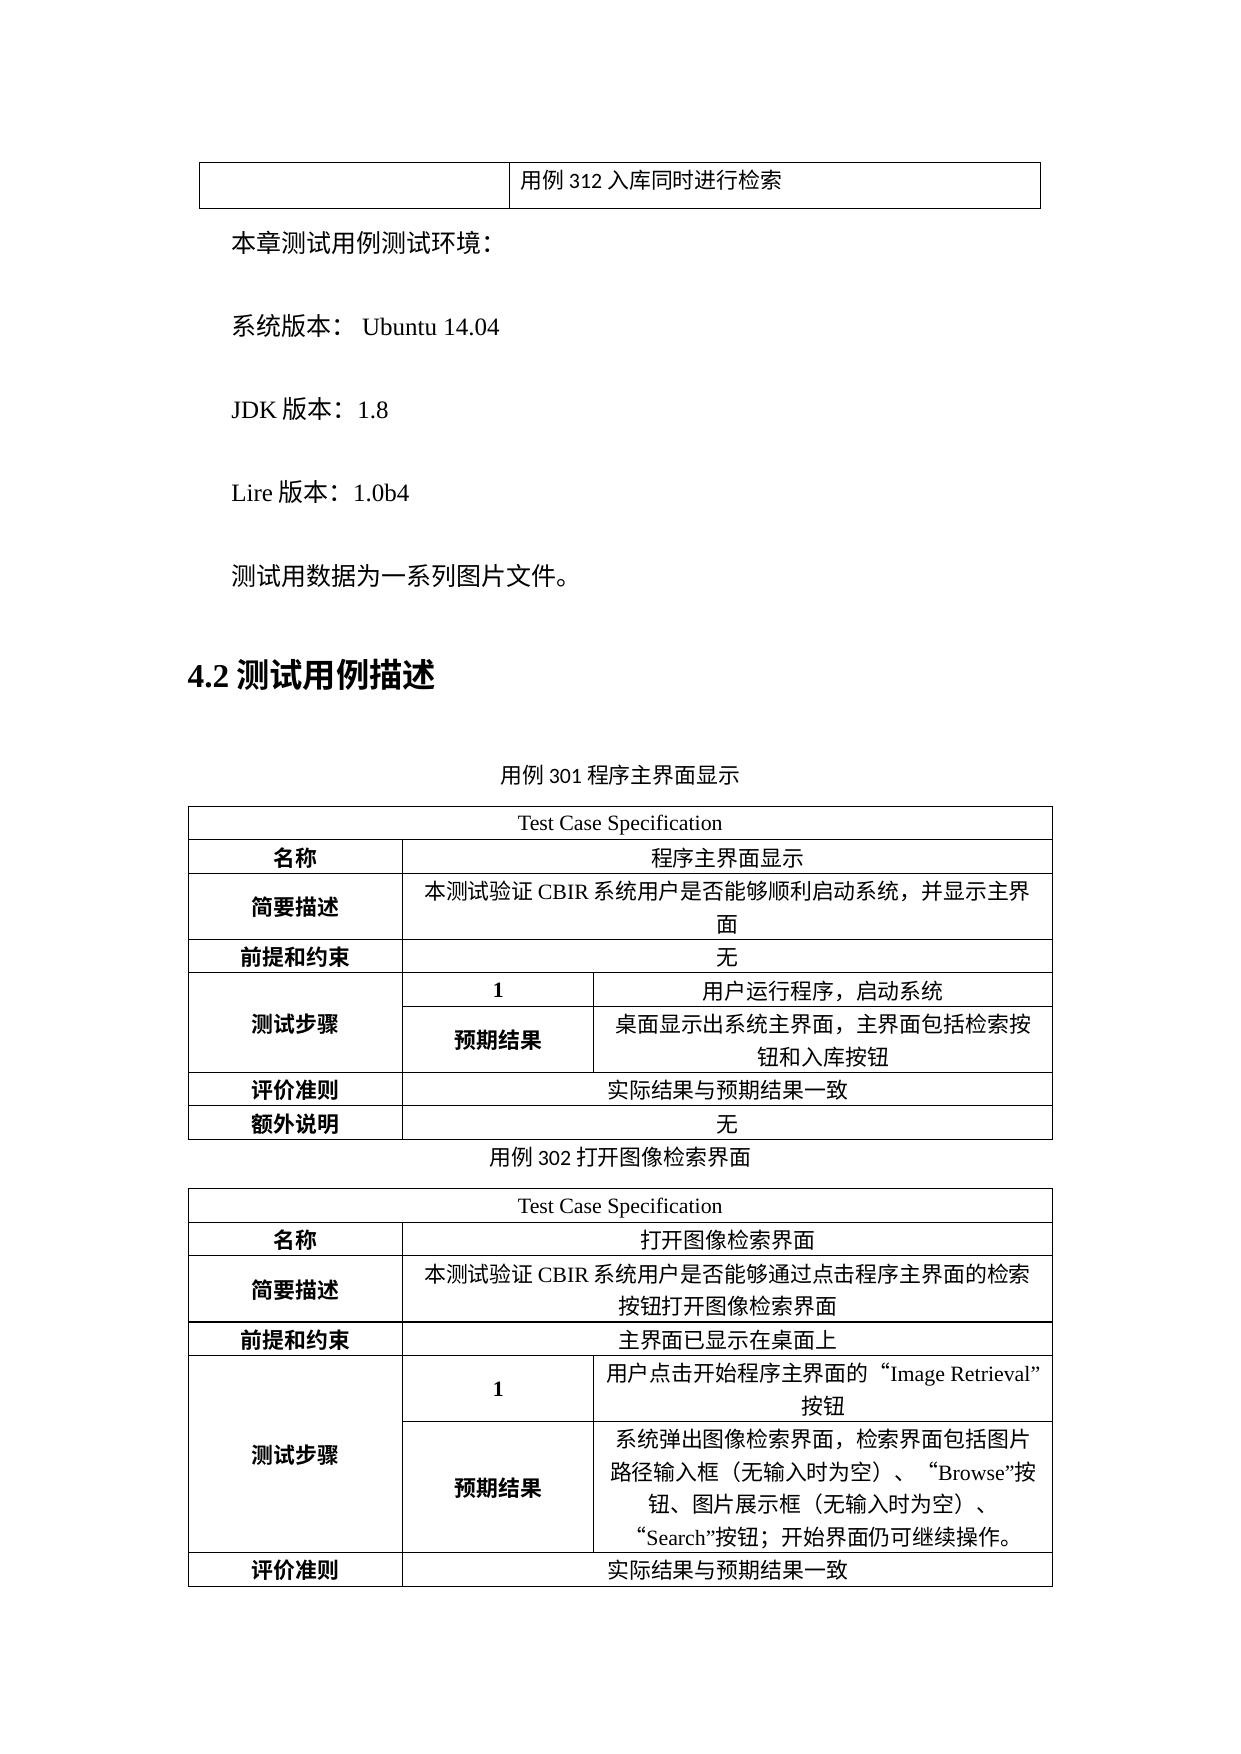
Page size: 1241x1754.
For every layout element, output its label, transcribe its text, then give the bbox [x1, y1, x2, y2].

table_cell 评价准则 [189, 1073, 402, 1105]
table_header Test Case Specification [189, 807, 1052, 839]
text Lire版本：1.0b4 [187, 458, 1053, 523]
table_cell 程序主界面显示 [403, 840, 1052, 873]
table_cell 额外说明 [189, 1106, 402, 1139]
table_cell 用例312 入库同时进行检索 [510, 163, 1040, 208]
table_cell 评价准则 [189, 1553, 402, 1586]
subtitle 4.2测试用例描述 [187, 641, 1053, 706]
text 用例301 程序主界面显示 [187, 757, 1053, 790]
table_cell 主界面已显示在桌面上 [403, 1323, 1052, 1355]
table_cell 简要描述 [189, 1256, 402, 1321]
table_header Test Case Specification [189, 1189, 1052, 1222]
text 测试用数据为一系列图片文件。 [187, 542, 1053, 607]
table_cell 实际结果与预期结果一致 [403, 1073, 1052, 1105]
table_cell 系统弹出图像检索界面，检索界面包括图片路径输入框（无输入时为空）、“Browse”按钮、图片展示框（无输入时为空）、“Search”按钮；开始界面仍可继续操作。 [594, 1422, 1052, 1552]
table_cell 测试步骤 [189, 973, 402, 1072]
table_cell 测试步骤 [189, 1356, 402, 1552]
table_cell 预期结果 [403, 1007, 593, 1072]
table_cell 前提和约束 [189, 1323, 402, 1355]
table_cell 桌面显示出系统主界面，主界面包括检索按钮和入库按钮 [594, 1007, 1052, 1072]
table_cell 打开图像检索界面 [403, 1223, 1052, 1255]
table_cell 1 [403, 973, 593, 1006]
table_cell 名称 [189, 1223, 402, 1255]
table_cell 无 [403, 1106, 1052, 1139]
table_cell 名称 [189, 840, 402, 873]
text 本章测试用例测试环境： [187, 209, 1053, 274]
text 用例302 打开图像检索界面 [187, 1140, 1053, 1172]
table_cell 简要描述 [189, 874, 402, 939]
text 系统版本： Ubuntu 14.04 [187, 292, 1053, 357]
text JDK版本：1.8 [187, 375, 1053, 440]
table_cell 用户点击开始程序主界面的“Image Retrieval”按钮 [594, 1356, 1052, 1421]
table_cell 本测试验证CBIR系统用户是否能够通过点击程序主界面的检索按钮打开图像检索界面 [403, 1256, 1052, 1321]
table_cell 预期结果 [403, 1422, 593, 1552]
table_cell 前提和约束 [189, 940, 402, 972]
table_cell 本测试验证CBIR系统用户是否能够顺利启动系统，并显示主界面 [403, 874, 1052, 939]
table_cell 无 [403, 940, 1052, 972]
table_cell 1 [403, 1356, 593, 1421]
table_cell 实际结果与预期结果一致 [403, 1553, 1052, 1586]
table_cell 用户运行程序，启动系统 [594, 973, 1052, 1006]
